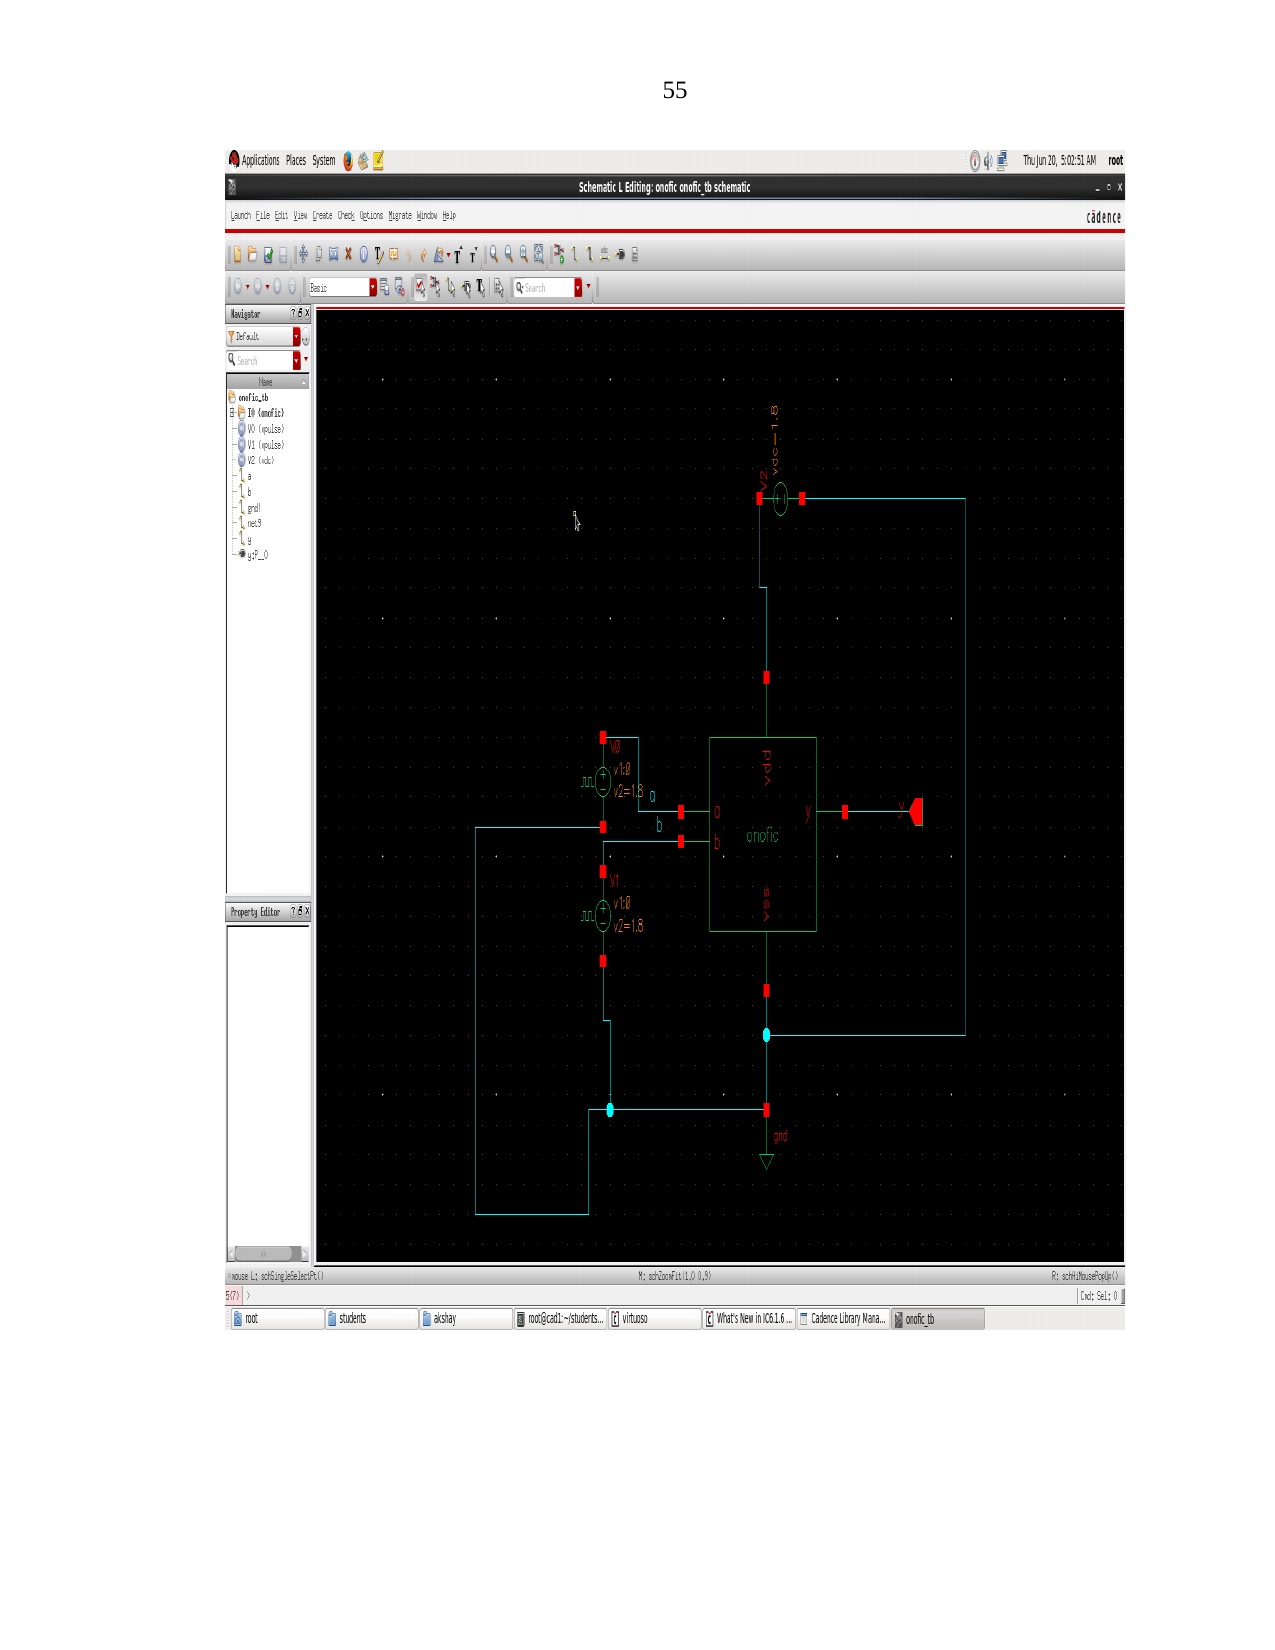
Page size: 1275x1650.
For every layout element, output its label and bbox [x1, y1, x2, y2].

picture [225, 150, 1125, 1330]
